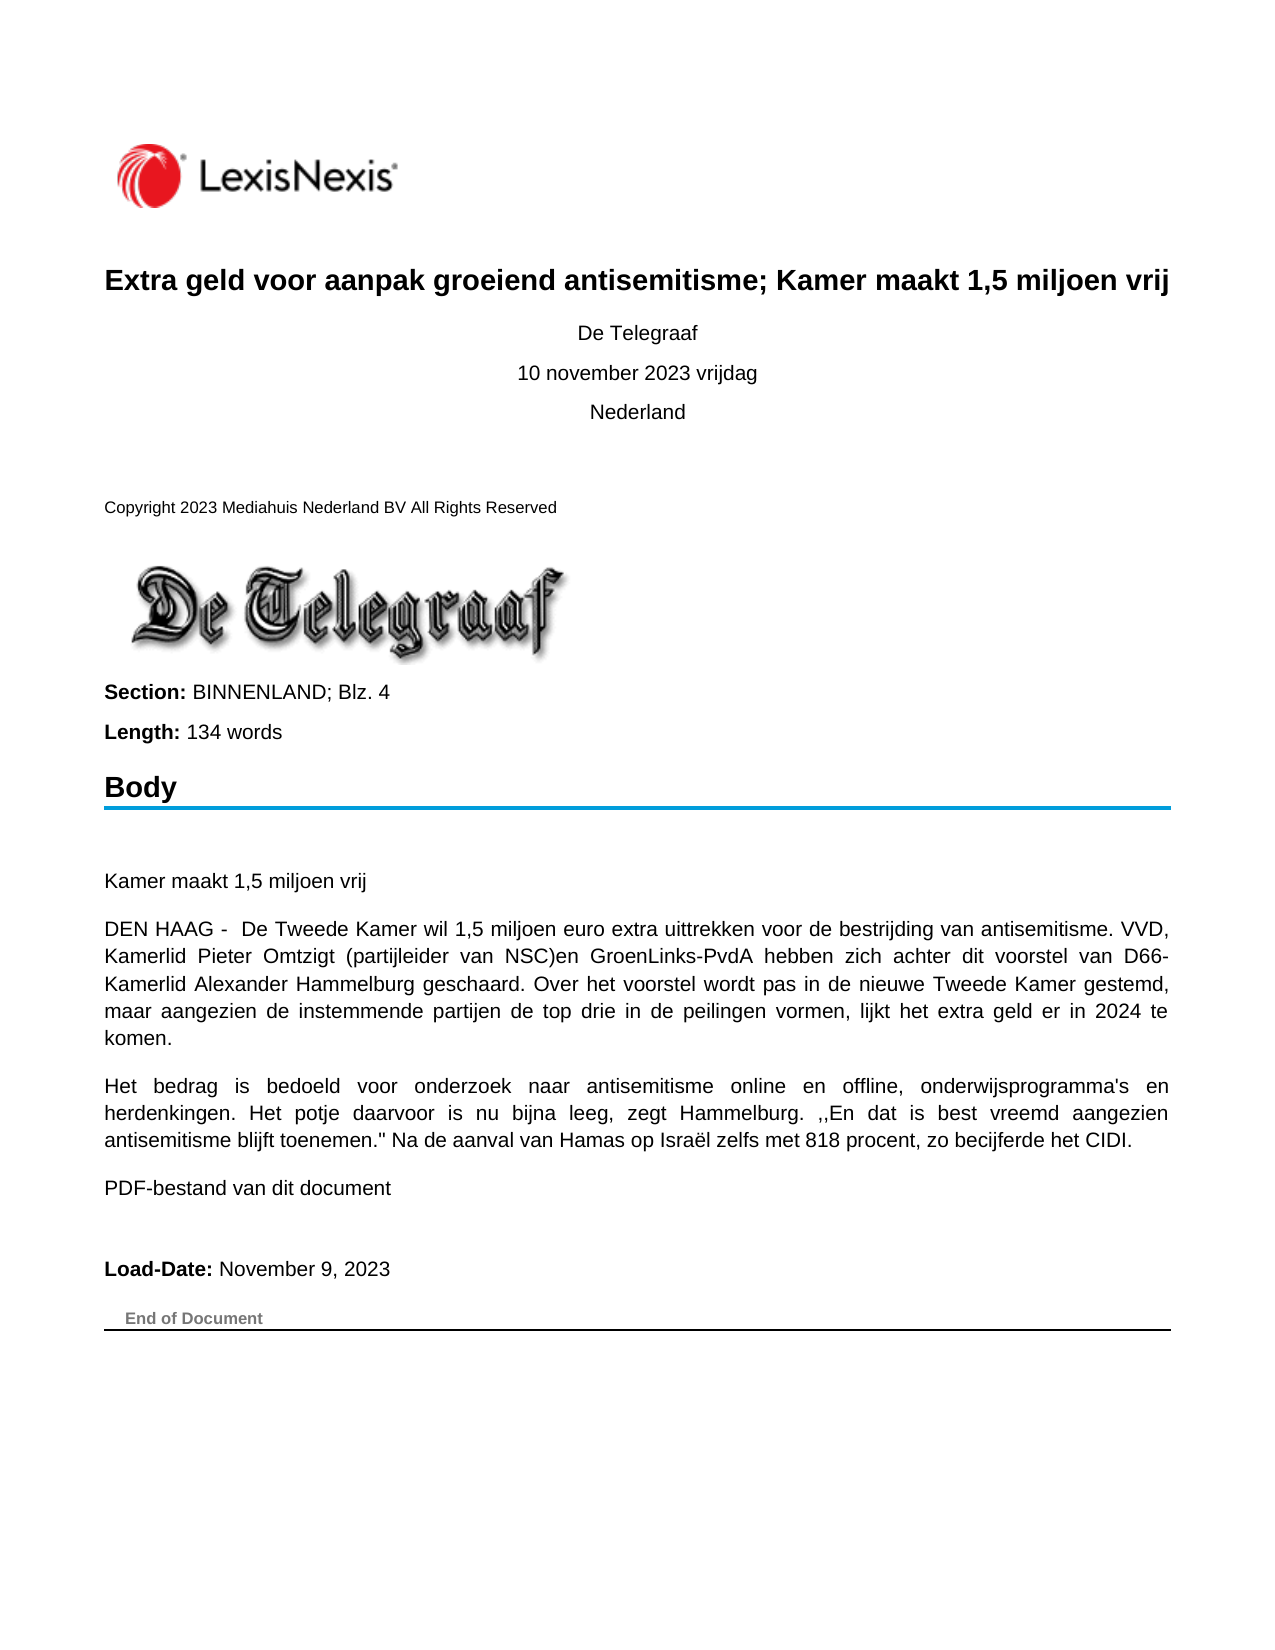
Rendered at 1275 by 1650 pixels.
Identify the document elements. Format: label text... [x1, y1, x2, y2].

picture [104, 144, 412, 208]
text End of Document [125, 1309, 1171, 1328]
subtitle Extra geld voor aanpak groeiend antisemitisme; Kamer maakt 1,5 miljoen vrij [104, 261, 1171, 297]
text Section: BINNENLAND; Blz. 4 [104, 677, 1171, 704]
text Body [104, 768, 1171, 804]
text Het bedrag is bedoeld voor onderzoek naar antisemitisme online en offline, onderwijsprogramma's en herdenkingen. Het potje daarvoor is nu bijna leeg, zegt Hammelburg. ,,En dat is best vreemd aangezien antisemitisme blijft toenemen." Na de aanval van Hamas op Israël zelfs met 818 procent, zo becijferde het CIDI. [104, 1070, 1171, 1152]
text Load-Date: November 9, 2023 [104, 1224, 1171, 1280]
text Kamer maakt 1,5 miljoen vrij [104, 866, 1171, 893]
text 10 november 2023 vrijdag [104, 357, 1171, 384]
text Nederland [104, 397, 1171, 424]
text De Telegraaf [104, 318, 1171, 345]
text DEN HAAG - De Tweede Kamer wil 1,5 miljoen euro extra uittrekken voor de bestrijding van antisemitisme. VVD, Kamerlid Pieter Omtzigt (partijleider van NSC)en GroenLinks-PvdA hebben zich achter dit voorstel van D66-Kamerlid Alexander Hammelburg geschaard. Over het voorstel wordt pas in de nieuwe Tweede Kamer gestemd, maar aangezien de instemmende partijen de top drie in de peilingen vormen, lijkt het extra geld er in 2024 te komen. [104, 914, 1171, 1049]
text Copyright 2023 Mediahuis Nederland BV All Rights Reserved [104, 465, 1171, 517]
text PDF-bestand van dit document [104, 1172, 1171, 1199]
text Length: 134 words [104, 716, 1171, 743]
